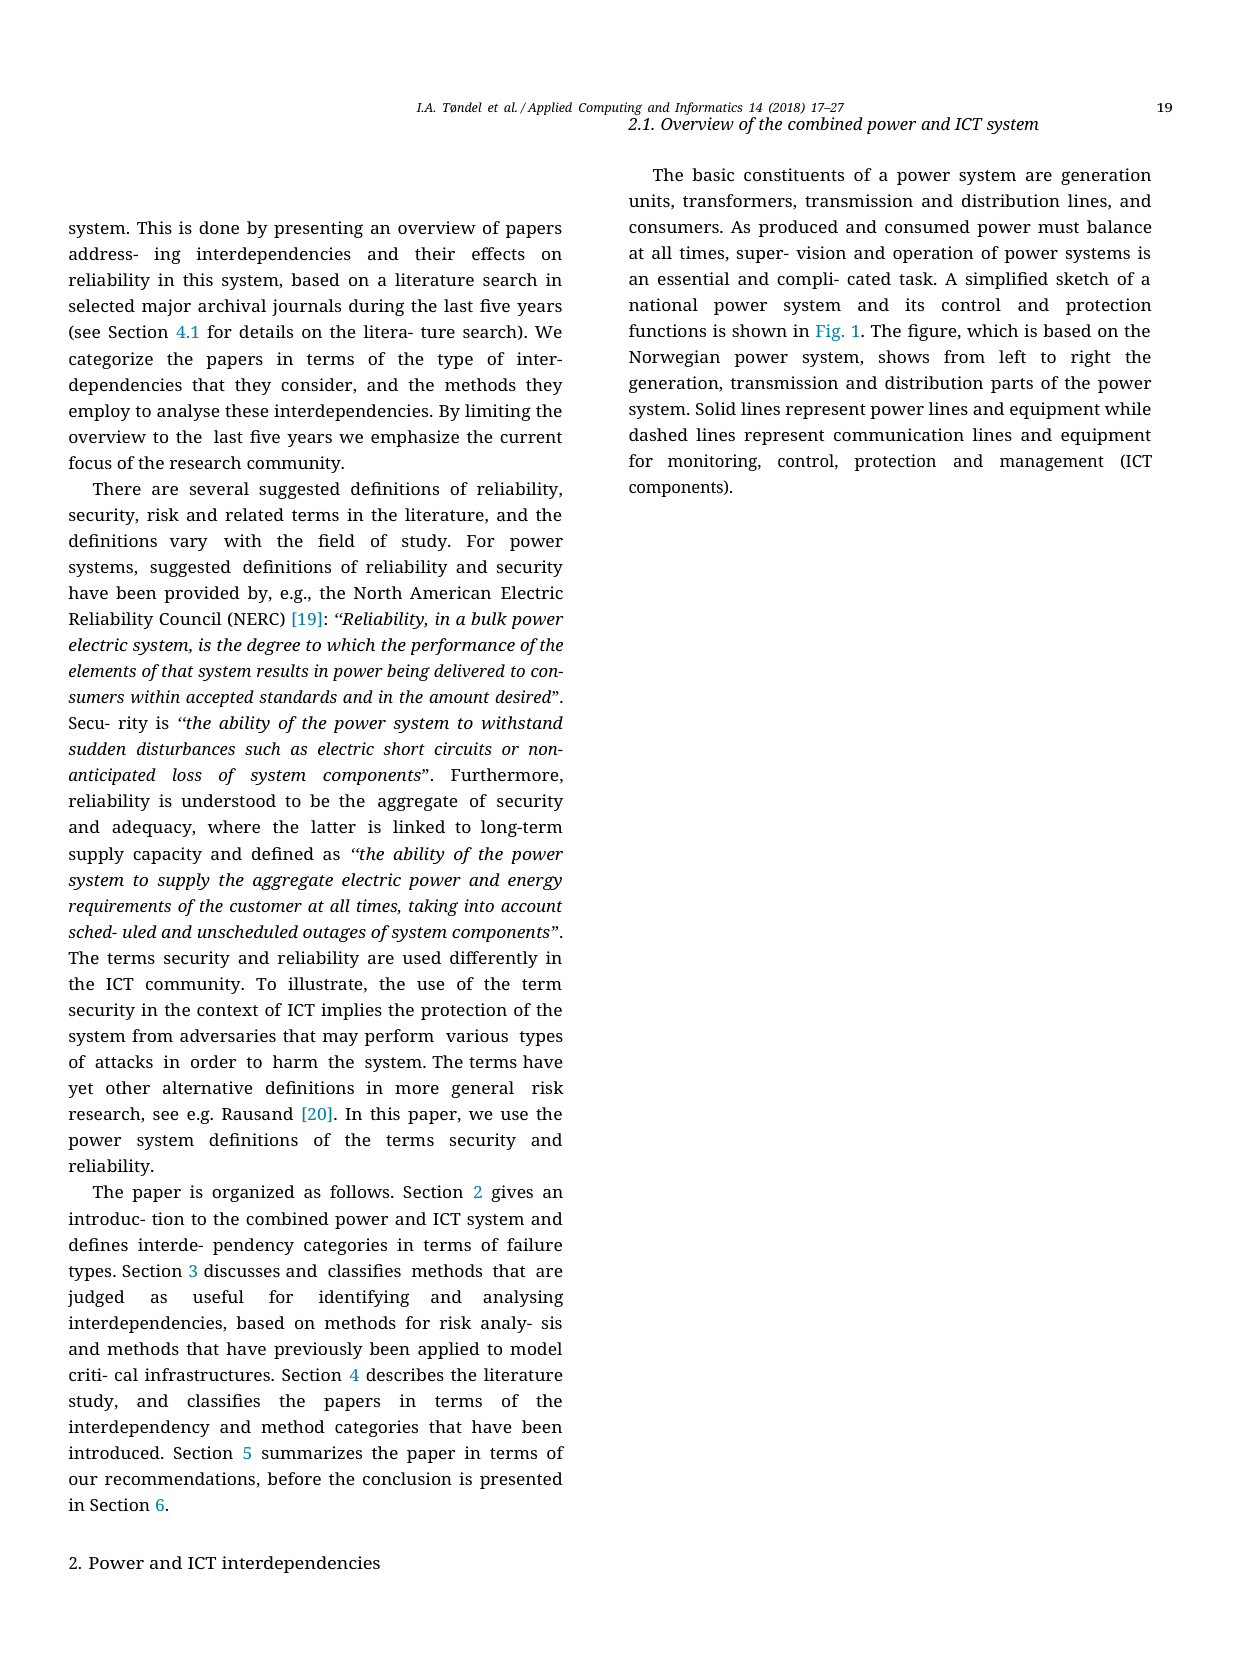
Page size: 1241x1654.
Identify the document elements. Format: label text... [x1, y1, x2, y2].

list Power and ICT interdependencies [68, 1551, 595, 1574]
text The paper is organized as follows. Section 2 gives an introduc- tion to the combined power and ICT system and defines interde- pendency categories in terms of failure types. Section 3 discusses and classifies methods that are judged as useful for identifying and analysing interdependencies, based on methods for risk analy- sis and methods that have previously been applied to model criti- cal infrastructures. Section 4 describes the literature study, and classifies the papers in terms of the interdependency and method categories that have been introduced. Section 5 summarizes the paper in terms of our recommendations, before the conclusion is presented in Section 6. [68, 1181, 563, 1516]
text There are several suggested definitions of reliability, security, risk and related terms in the literature, and the definitions vary with the field of study. For power systems, suggested definitions of reliability and security have been provided by, e.g., the North American Electric Reliability Council (NERC) [19]: ‘‘Reliability, in a bulk power electric system, is the degree to which the performance of the elements of that system results in power being delivered to con- sumers within accepted standards and in the amount desired”. Secu- rity is ‘‘the ability of the power system to withstand sudden disturbances such as electric short circuits or non-anticipated loss of system components”. Furthermore, reliability is understood to be the aggregate of security and adequacy, where the latter is linked to long-term supply capacity and defined as ‘‘the ability of the power system to supply the aggregate electric power and energy requirements of the customer at all times, taking into account sched- uled and unscheduled outages of system components”. The terms security and reliability are used differently in the ICT community. To illustrate, the use of the term security in the context of ICT implies the protection of the system from adversaries that may perform various types of attacks in order to harm the system. The terms have yet other alternative definitions in more general risk research, see e.g. Rausand [20]. In this paper, we use the power system definitions of the terms security and reliability. [68, 478, 563, 1177]
text The basic constituents of a power system are generation units, transformers, transmission and distribution lines, and consumers. As produced and consumed power must balance at all times, super- vision and operation of power systems is an essential and compli- cated task. A simplified sketch of a national power system and its control and protection functions is shown in Fig. 1. The figure, which is based on the Norwegian power system, shows from left to right the generation, transmission and distribution parts of the power system. Solid lines represent power lines and equipment while dashed lines represent communication lines and equipment for monitoring, control, protection and management (ICT components). [628, 164, 1152, 499]
picture [349, 1369, 356, 1378]
text system. This is done by presenting an overview of papers address- ing interdependencies and their effects on reliability in this system, based on a literature search in selected major archival journals during the last five years (see Section 4.1 for details on the litera- ture search). We categorize the papers in terms of the type of inter- dependencies that they consider, and the methods they employ to analyse these interdependencies. By limiting the overview to the last five years we emphasize the current focus of the research community. [68, 217, 563, 474]
list Overview of the combined power and ICT system [628, 112, 1184, 135]
